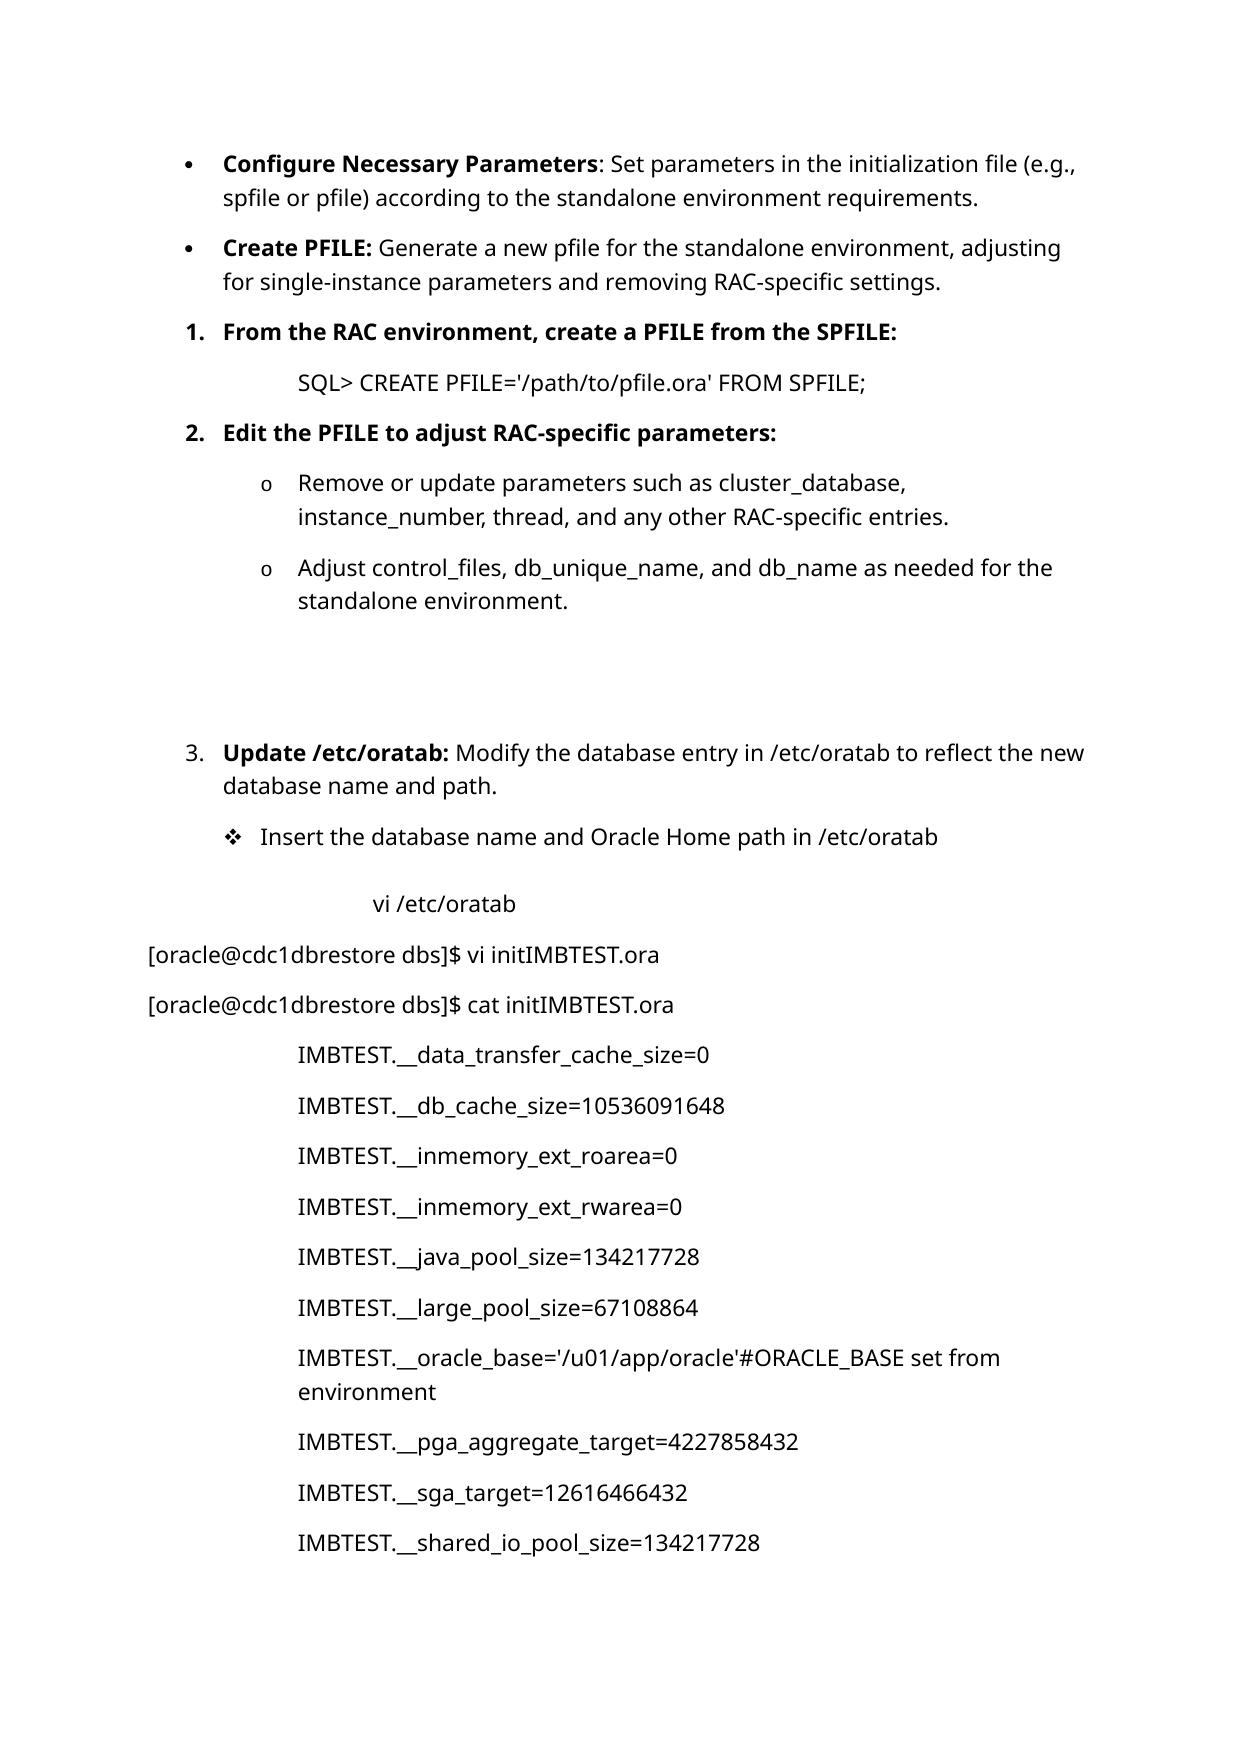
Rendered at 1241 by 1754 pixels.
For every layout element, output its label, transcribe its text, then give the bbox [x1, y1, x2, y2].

text [oracle@cdc1dbrestore dbs]$ vi initIMBTEST.ora [148, 938, 1092, 970]
text IMBTEST.__sga_target=12616466432 [298, 1476, 1092, 1508]
text IMBTEST.__oracle_base='/u01/app/oracle'#ORACLE_BASE set from environment [298, 1342, 1092, 1407]
list Insert the database name and Oracle Home path in /etc/oratab [223, 821, 1092, 852]
text IMBTEST.__java_pool_size=134217728 [298, 1241, 1092, 1272]
list Update /etc/oratab: Modify the database entry in /etc/oratab to reflect the new database name and path. [185, 736, 1092, 801]
text IMBTEST.__db_cache_size=10536091648 [298, 1090, 1092, 1121]
list Create PFILE: Generate a new pfile for the standalone environment, adjusting for single-instance parameters and removing RAC-specific settings. [185, 232, 1092, 297]
text IMBTEST.__inmemory_ext_roarea=0 [298, 1140, 1092, 1171]
text IMBTEST.__large_pool_size=67108864 [298, 1291, 1092, 1323]
text [oracle@cdc1dbrestore dbs]$ cat initIMBTEST.ora [148, 989, 1092, 1020]
list Configure Necessary Parameters: Set parameters in the initialization file (e.g., spfile or pfile) according to the standalone environment requirements. [185, 148, 1092, 213]
text IMBTEST.__pga_aggregate_target=4227858432 [298, 1426, 1092, 1457]
list Adjust control_files, db_unique_name, and db_name as needed for the standalone environment. [260, 551, 1092, 616]
list Edit the PFILE to adjust RAC-specific parameters: [185, 417, 1092, 448]
text IMBTEST.__data_transfer_cache_size=0 [298, 1039, 1092, 1071]
text IMBTEST.__shared_io_pool_size=134217728 [298, 1527, 1092, 1558]
list From the RAC environment, create a PFILE from the SPFILE: [185, 316, 1092, 347]
list Remove or update parameters such as cluster_database, instance_number, thread, and any other RAC-specific entries. [260, 467, 1092, 532]
text IMBTEST.__inmemory_ext_rwarea=0 [298, 1191, 1092, 1222]
text SQL> CREATE PFILE='/path/to/pfile.ora' FROM SPFILE; [260, 366, 1092, 398]
list vi /etc/oratab [298, 888, 1092, 919]
